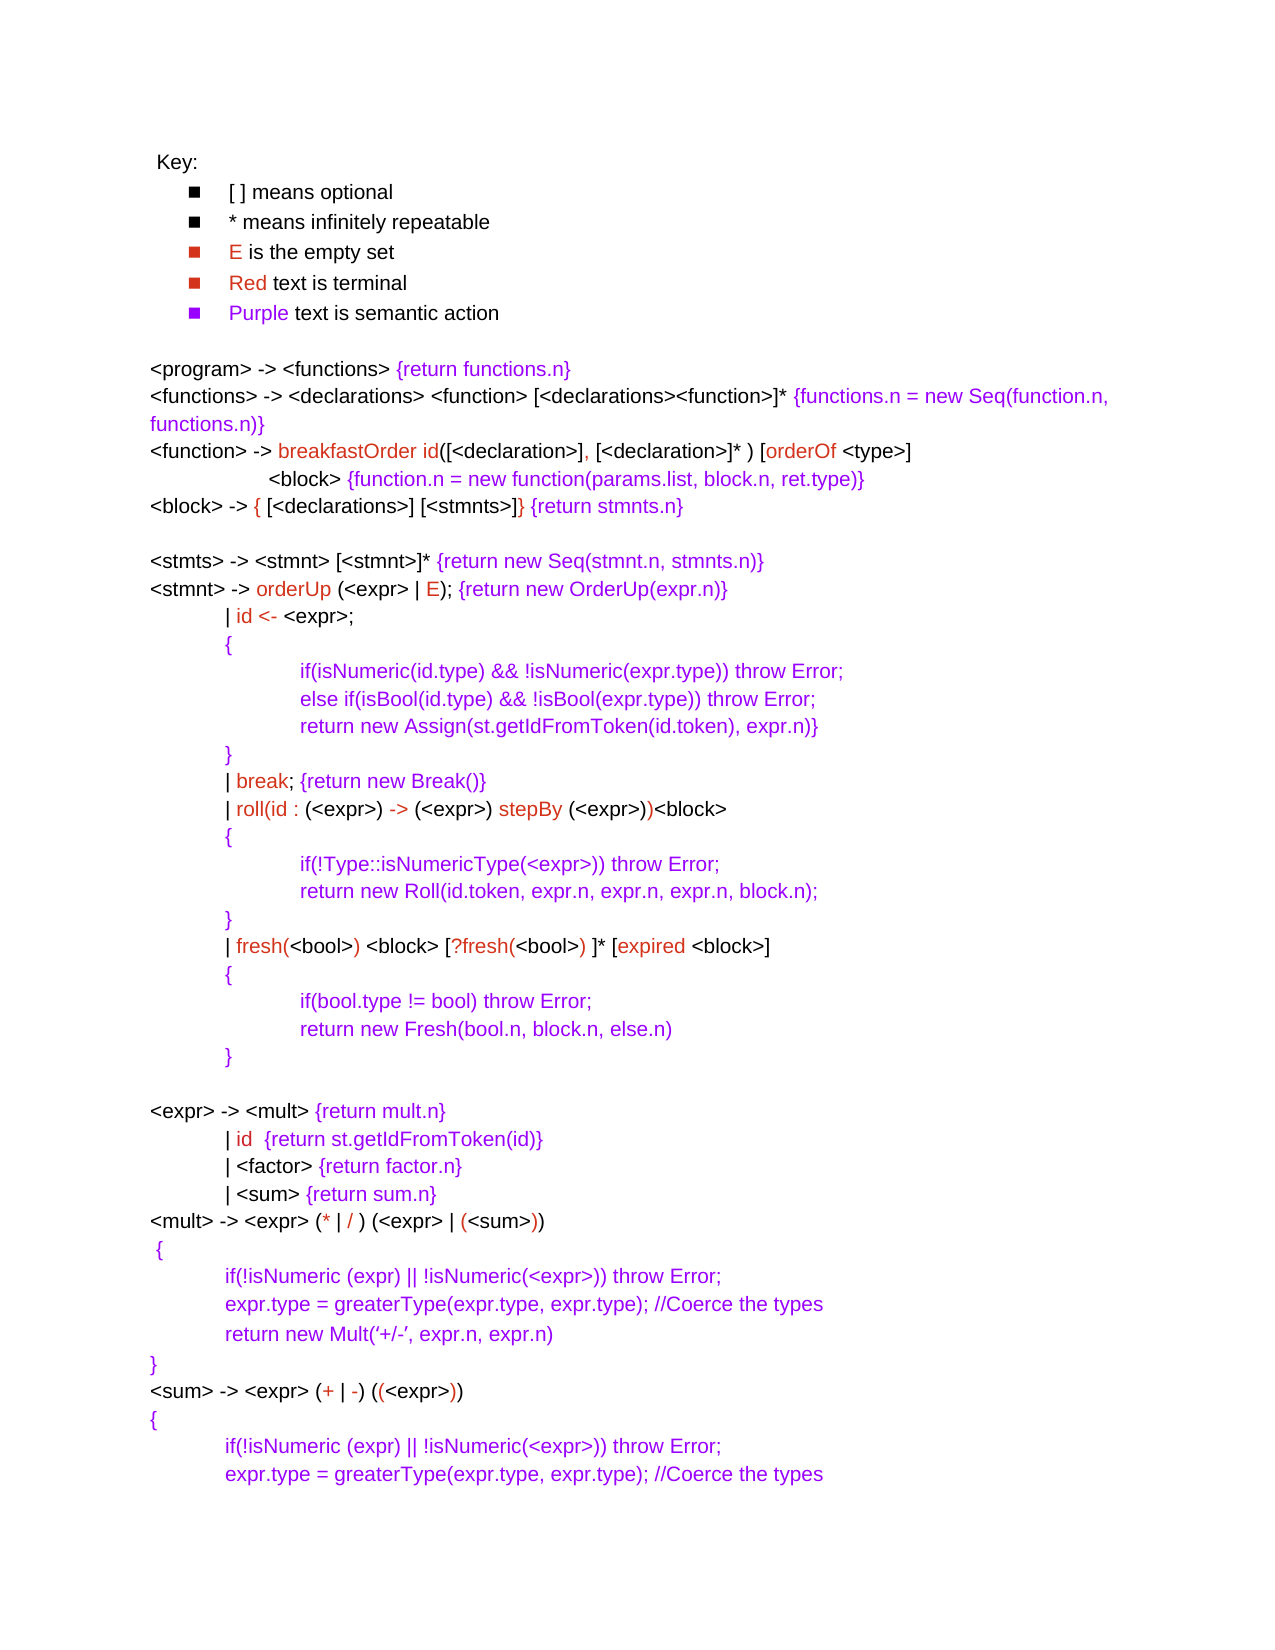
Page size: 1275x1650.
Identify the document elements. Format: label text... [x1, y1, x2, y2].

text | <factor> {return factor.n} [225, 1154, 1125, 1178]
list Red text is terminal [187, 268, 1125, 295]
text expr.type = greaterType(expr.type, expr.type); //Coerce the types [150, 1291, 1125, 1315]
text | break; {return new Break()} [150, 769, 1125, 793]
list Purple text is semantic action [187, 299, 1125, 325]
text <function> -> breakfastOrder id([<declaration>], [<declaration>]* ) [orderOf <type>] [150, 439, 1125, 463]
text { [225, 961, 1125, 985]
text | id <- <expr>; [150, 604, 1125, 628]
text return new Assign(st.getIdFromToken(id.token), expr.n)} [150, 714, 1125, 738]
text if(isNumeric(id.type) && !isNumeric(expr.type)) throw Error; [150, 659, 1125, 683]
text <block> {function.n = new function(params.list, block.n, ret.type)} [262, 466, 1125, 490]
text return new Mult(‘+/-’, expr.n, expr.n) [150, 1319, 1125, 1347]
text return new Roll(id.token, expr.n, expr.n, expr.n, block.n); [225, 879, 1125, 903]
text | <sum> {return sum.n} [225, 1181, 1125, 1205]
text Key: [150, 150, 1125, 174]
text <program> -> <functions> {return functions.n} [150, 356, 1125, 380]
text return new Fresh(bool.n, block.n, else.n) [225, 1016, 1125, 1040]
text { [225, 824, 1125, 848]
text { [150, 631, 1125, 655]
text { [150, 1236, 1125, 1260]
text else if(isBool(id.type) && !isBool(expr.type)) throw Error; [150, 686, 1125, 710]
text expr.type = greaterType(expr.type, expr.type); //Coerce the types [150, 1461, 1125, 1485]
text <mult> -> <expr> (* | / ) (<expr> | (<sum>)) [150, 1209, 1125, 1233]
text if(!Type::isNumericType(<expr>)) throw Error; [225, 851, 1125, 875]
text } [225, 906, 1125, 930]
text } [150, 1351, 1125, 1375]
text <stmts> -> <stmnt> [<stmnt>]* {return new Seq(stmnt.n, stmnts.n)} [150, 549, 1125, 573]
text } [225, 1044, 1125, 1068]
text if(!isNumeric (expr) || !isNumeric(<expr>)) throw Error; [150, 1434, 1125, 1458]
list E is the empty set [187, 238, 1125, 264]
text <functions> -> <declarations> <function> [<declarations><function>]* {functions.n = new Seq(function.n, functions.n)} [150, 384, 1125, 435]
text <sum> -> <expr> (+ | -) ((<expr>)) [150, 1379, 1125, 1403]
text <block> -> { [<declarations>] [<stmnts>]} {return stmnts.n} [150, 494, 1125, 518]
text { [150, 1406, 1125, 1430]
list * means infinitely repeatable [187, 208, 1125, 234]
text | roll(id : (<expr>) -> (<expr>) stepBy (<expr>))<block> [225, 796, 1125, 820]
text <expr> -> <mult> {return mult.n} [150, 1099, 1125, 1123]
list [ ] means optional [187, 178, 1125, 204]
text if(bool.type != bool) throw Error; [225, 989, 1125, 1013]
text <stmnt> -> orderUp (<expr> | E); {return new OrderUp(expr.n)} [150, 576, 1125, 600]
text | fresh(<bool>) <block> [?fresh(<bool>) ]* [expired <block>] [225, 934, 1125, 958]
text if(!isNumeric (expr) || !isNumeric(<expr>)) throw Error; [150, 1264, 1125, 1288]
text } [150, 741, 1125, 765]
text | id {return st.getIdFromToken(id)} [225, 1126, 1125, 1150]
